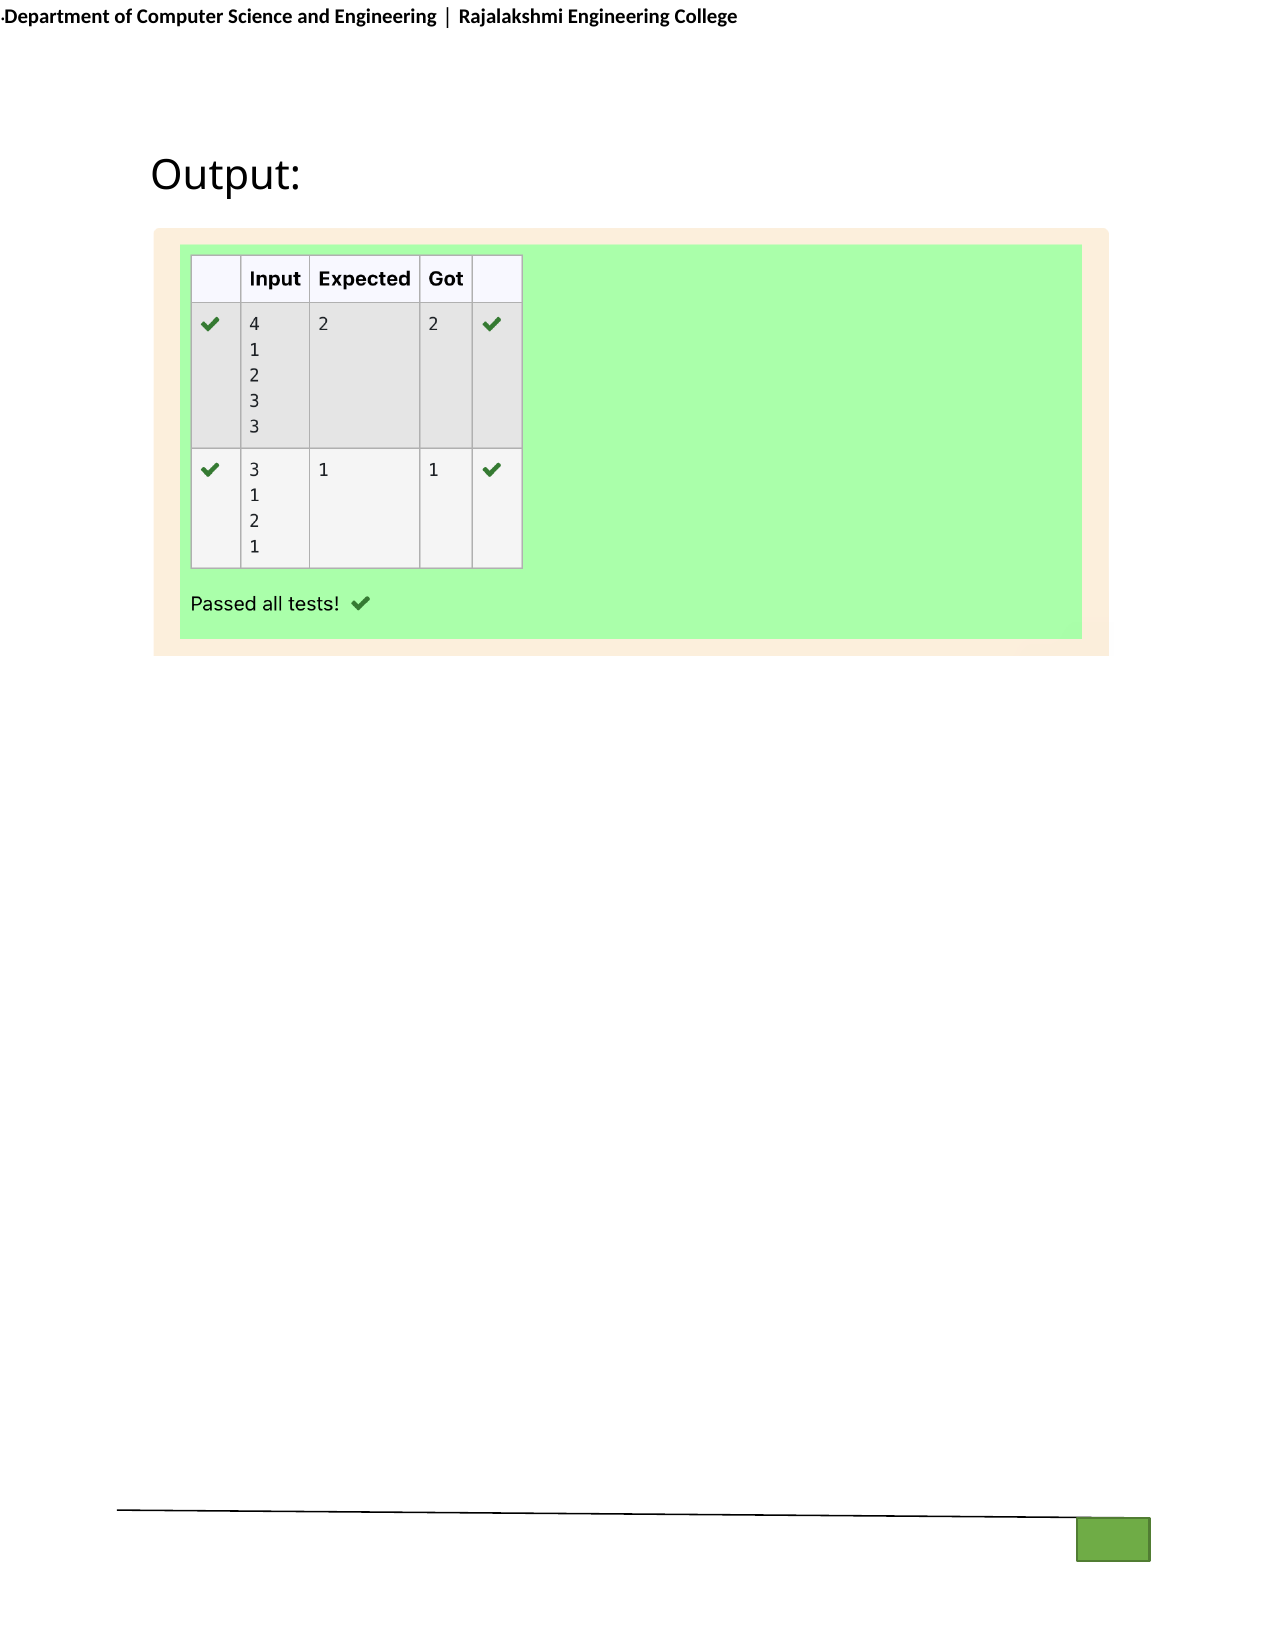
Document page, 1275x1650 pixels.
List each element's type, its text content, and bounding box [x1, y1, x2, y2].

picture [153, 228, 1114, 656]
text Output: [150, 145, 1258, 202]
